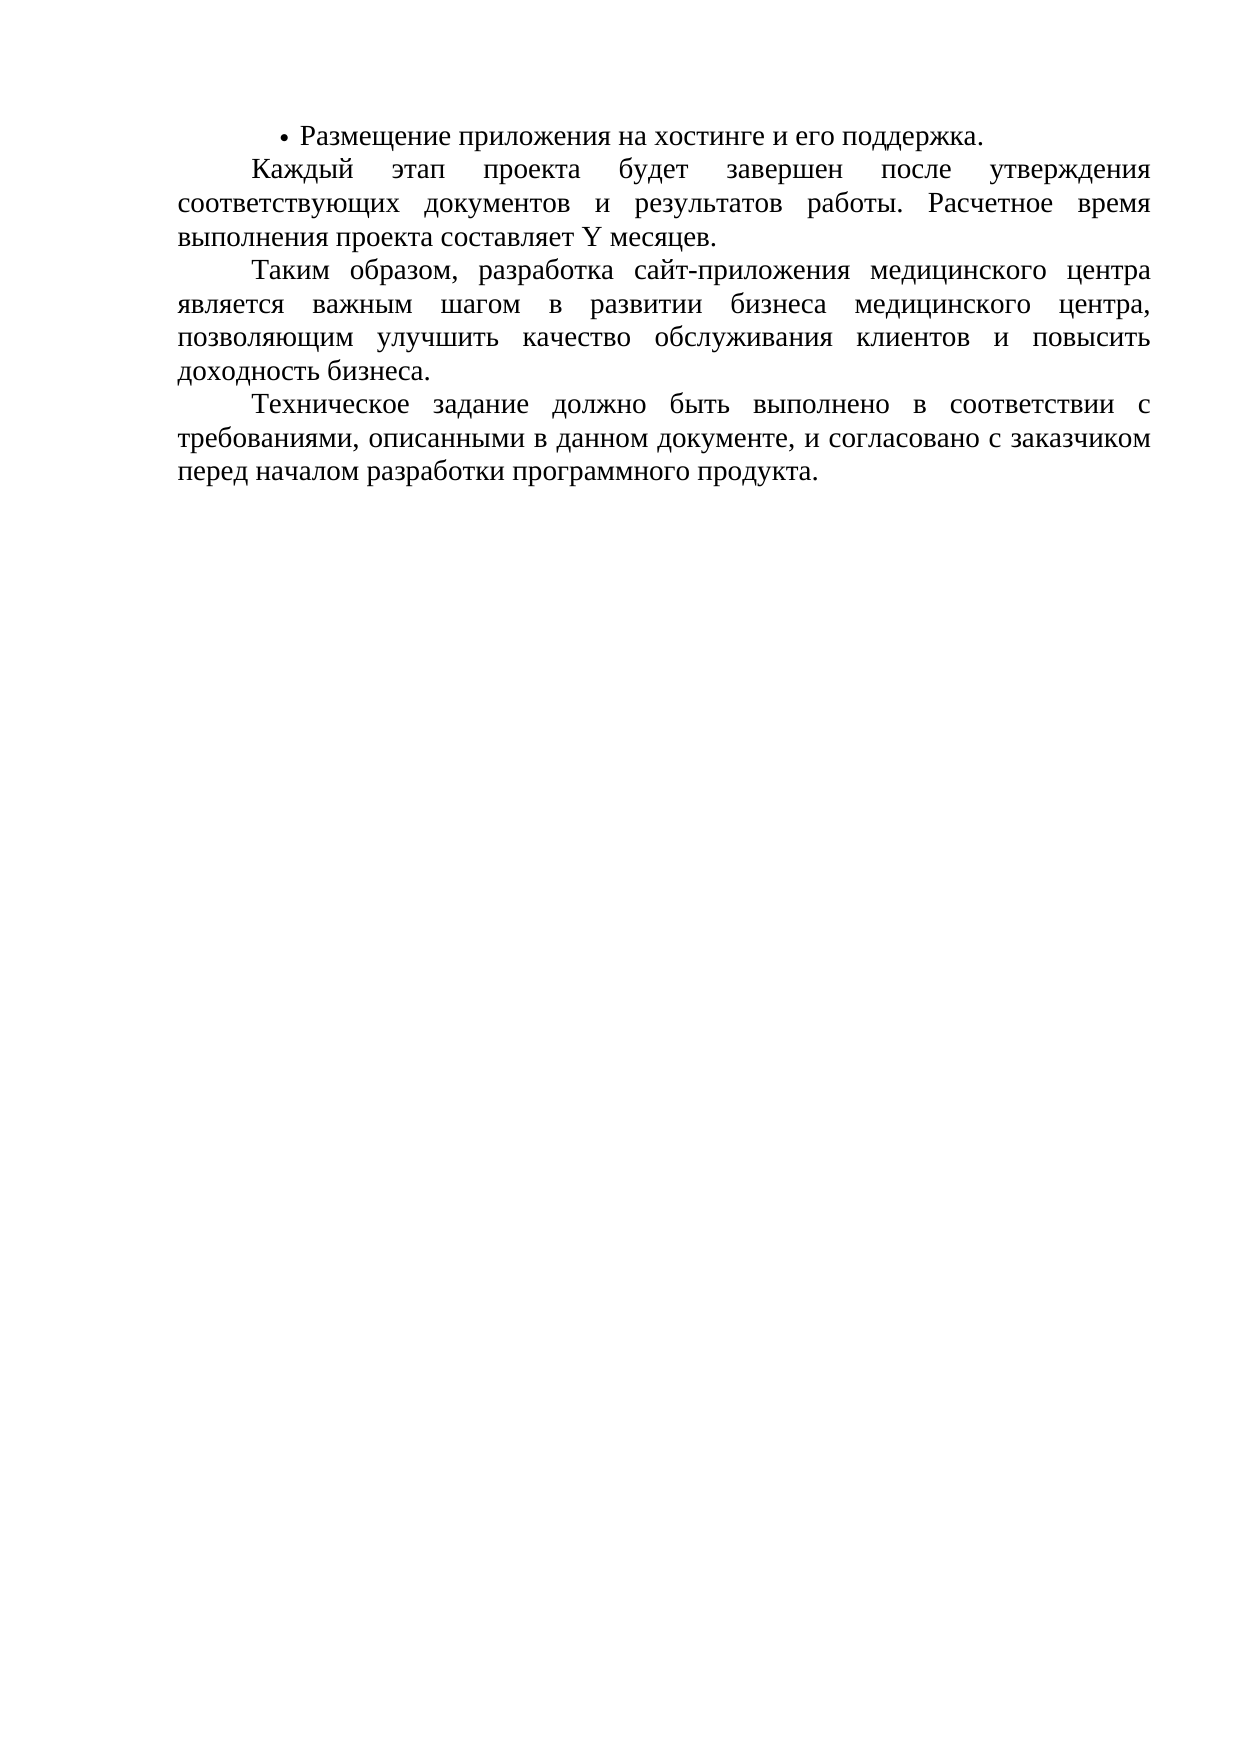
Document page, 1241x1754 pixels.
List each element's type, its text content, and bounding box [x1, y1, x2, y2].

text Таким образом, разработка сайт-приложения медицинского центра является важным шагом в развитии бизнеса медицинского центра, позволяющим улучшить качество обслуживания клиентов и повысить доходность бизнеса. [177, 252, 1152, 386]
text Каждый этап проекта будет завершен после утверждения соответствующих документов и результатов работы. Расчетное время выполнения проекта составляет Y месяцев. [177, 152, 1152, 252]
text Техническое задание должно быть выполнено в соответствии с требованиями, описанными в данном документе, и согласовано с заказчиком перед началом разработки программного продукта. [177, 386, 1152, 487]
list Размещение приложения на хостинге и его поддержка. [177, 118, 1152, 152]
